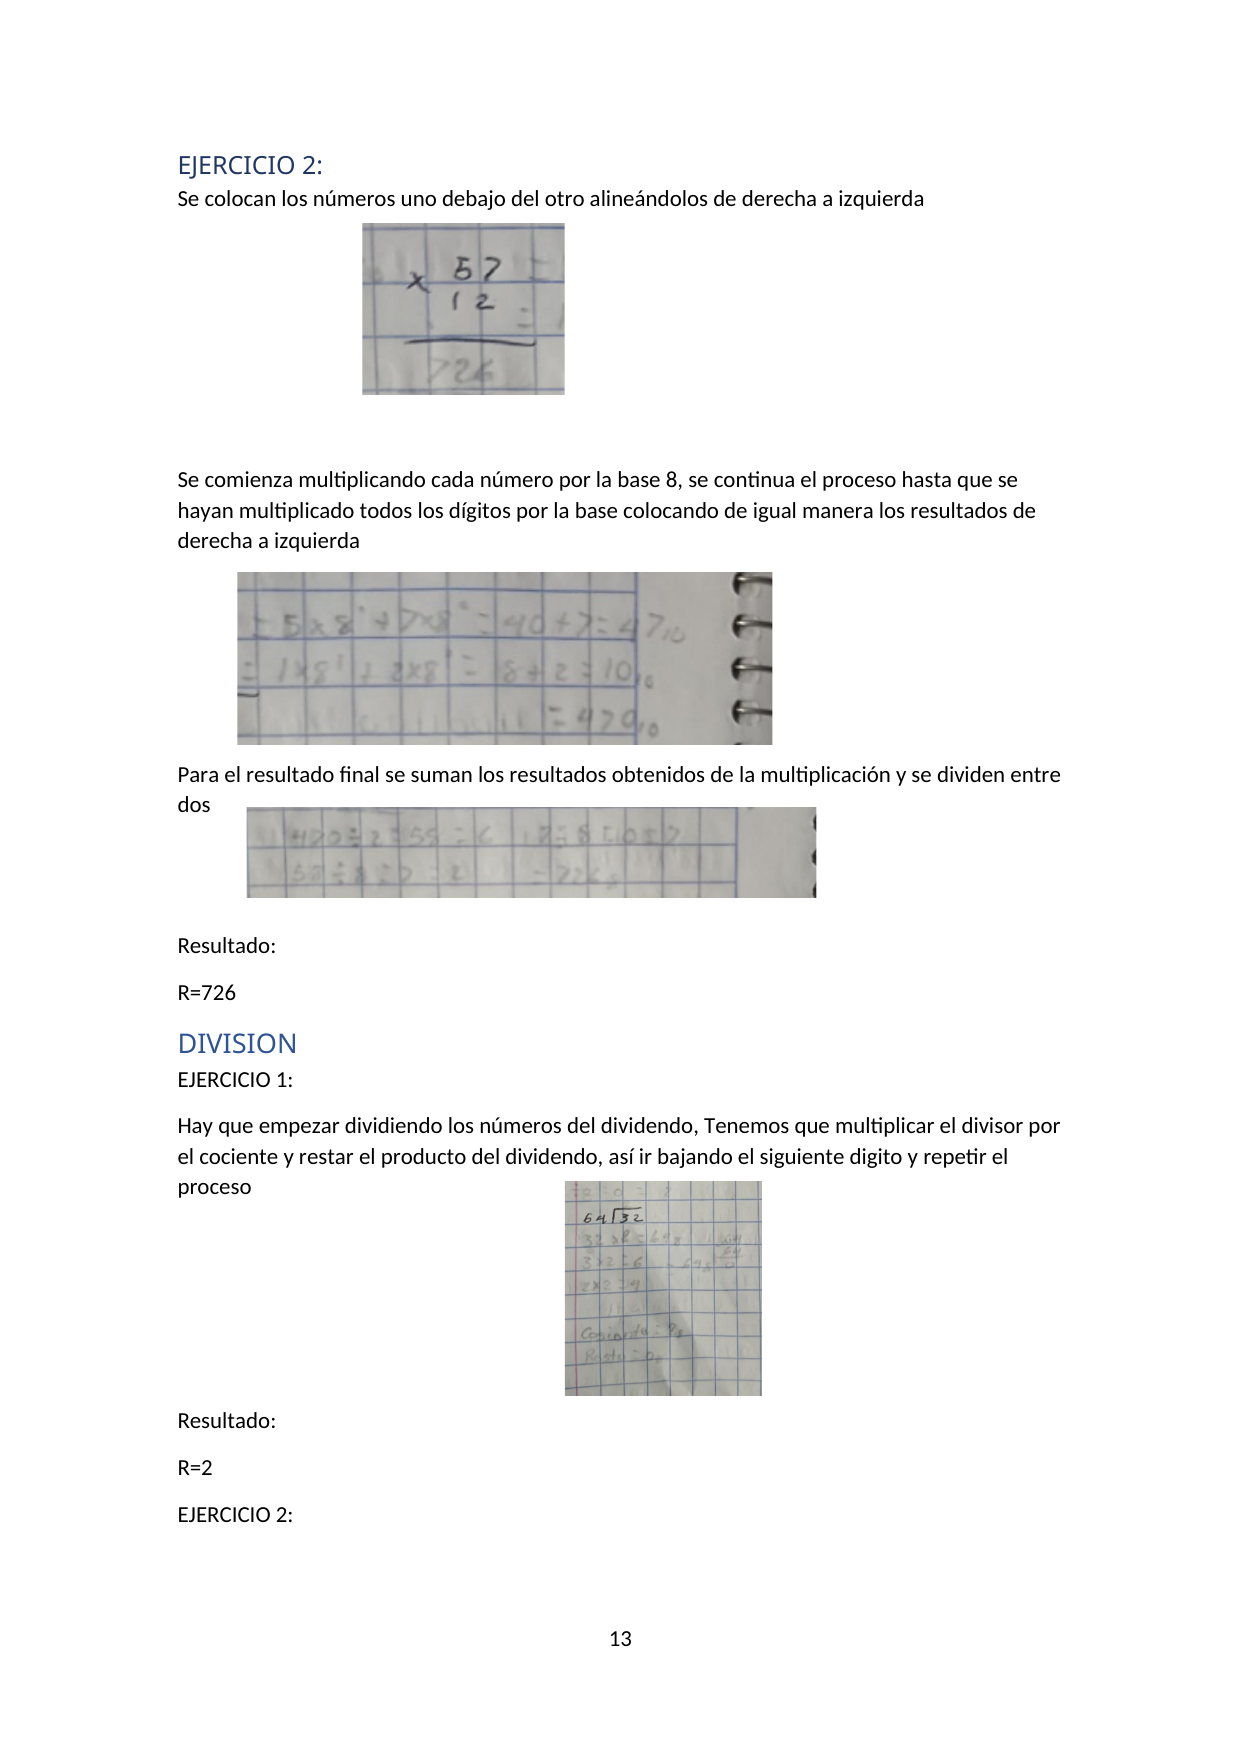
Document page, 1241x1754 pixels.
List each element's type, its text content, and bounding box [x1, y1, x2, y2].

picture [246, 807, 817, 898]
picture [237, 572, 773, 745]
text Se colocan los números uno debajo del otro alineándolos de derecha a izquierda [177, 184, 1063, 212]
text Hay que empezar dividiendo los números del dividendo, Tenemos que multiplicar el divisor por el cociente y restar el producto del dividendo, así ir bajando el siguiente digito y repetir el proceso [177, 1112, 1063, 1200]
text R=2 [177, 1453, 1063, 1481]
text Resultado: [177, 1406, 1063, 1434]
text Se comienza multiplicando cada número por la base 8, se continua el proceso hasta que se hayan multiplicado todos los dígitos por la base colocando de igual manera los resultados de derecha a izquierda [177, 466, 1063, 554]
picture [564, 1181, 762, 1396]
subtitle EJERCICIO 2: [177, 148, 1063, 182]
picture [362, 223, 565, 395]
text Resultado: [177, 931, 1063, 959]
text R=726 [177, 978, 1063, 1006]
text EJERCICIO 1: [177, 1065, 1063, 1093]
text Para el resultado final se suman los resultados obtenidos de la multiplicación y se dividen entre dos [177, 760, 1063, 819]
text EJERCICIO 2: [177, 1500, 1063, 1528]
subtitle DIVISION [177, 1025, 1063, 1062]
